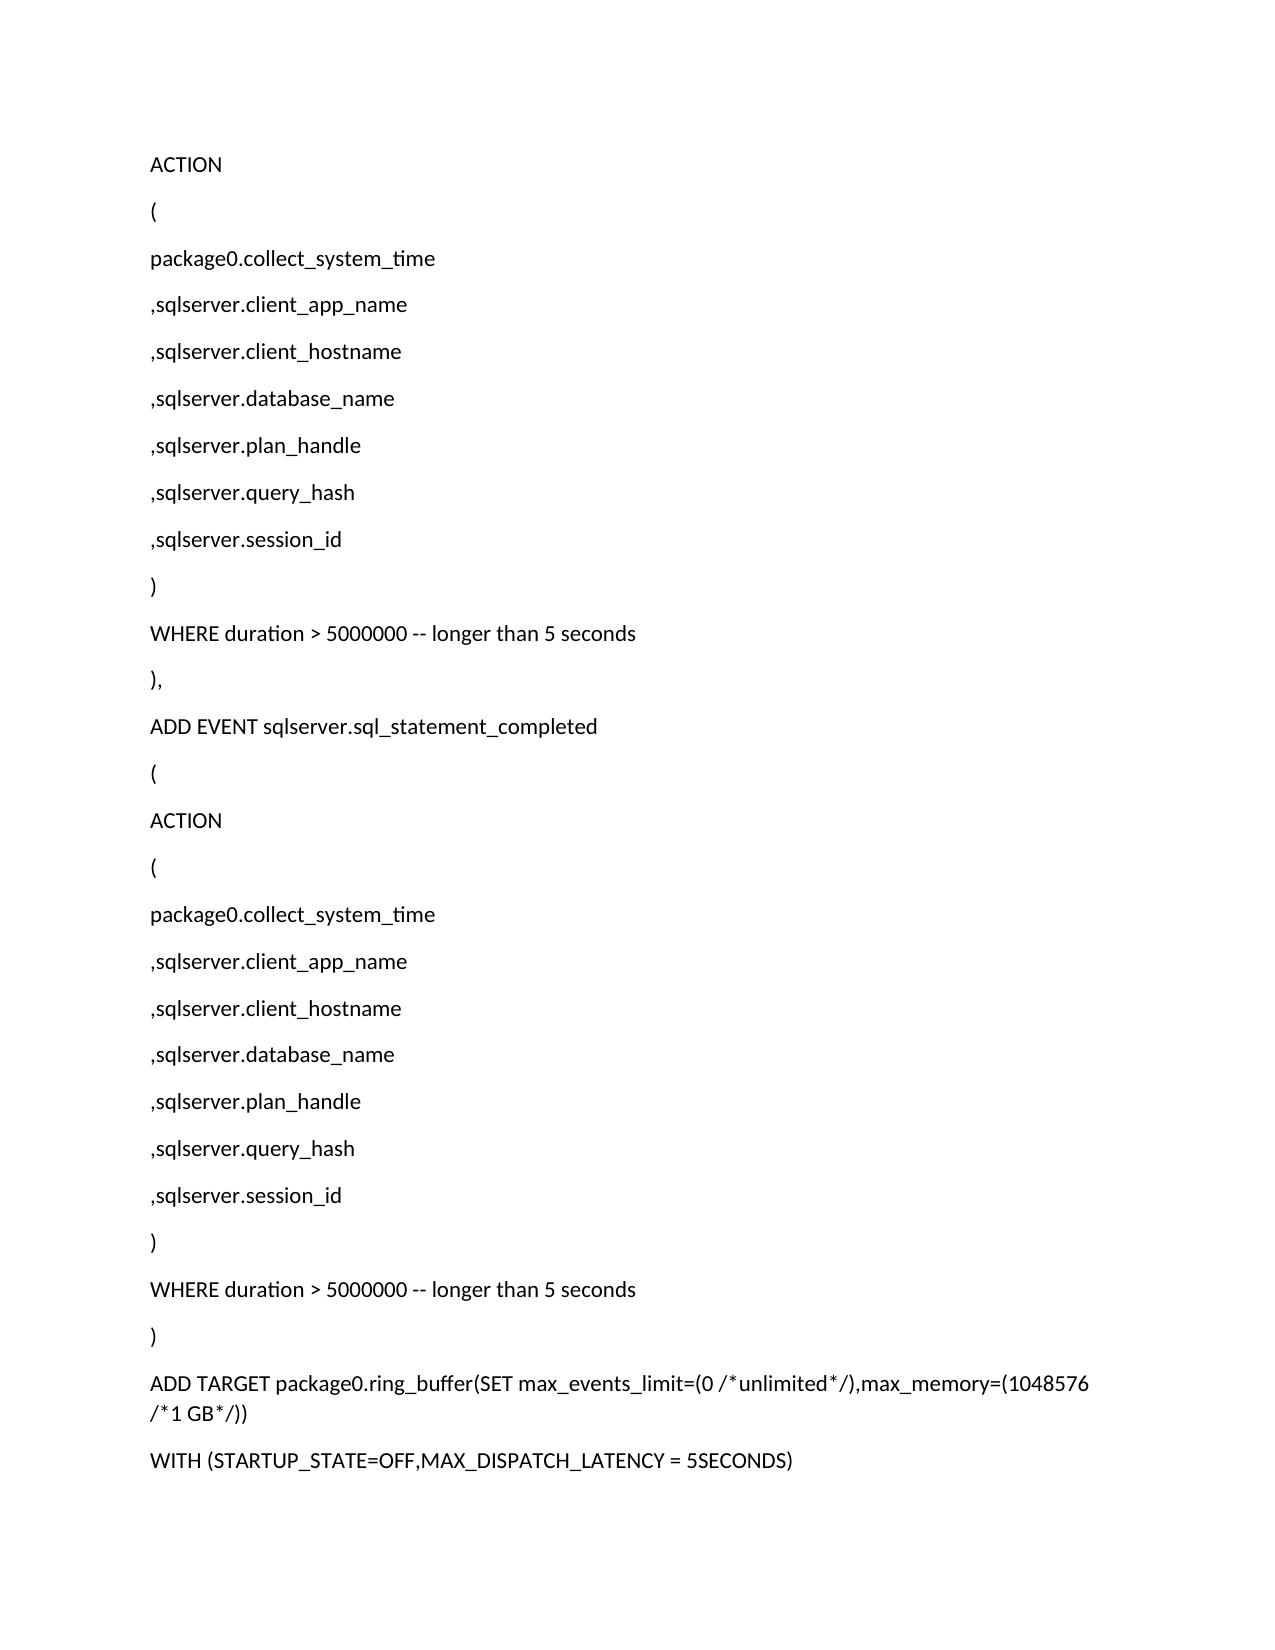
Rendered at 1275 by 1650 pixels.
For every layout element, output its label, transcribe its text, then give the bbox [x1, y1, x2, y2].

text ) [150, 1322, 1125, 1350]
text package0.collect_system_time [150, 900, 1125, 928]
text ,sqlserver.query_hash [150, 478, 1125, 506]
text WHERE duration > 5000000 -- longer than 5 seconds [150, 1275, 1125, 1303]
text package0.collect_system_time [150, 244, 1125, 272]
text ( [150, 197, 1125, 225]
text ACTION [150, 150, 1125, 178]
text ) [150, 1228, 1125, 1256]
text ,sqlserver.session_id [150, 525, 1125, 553]
text ADD TARGET package0.ring_buffer(SET max_events_limit=(0 /*unlimited*/),max_memory=(1048576 /*1 GB*/)) [150, 1369, 1125, 1427]
text ,sqlserver.plan_handle [150, 431, 1125, 459]
text ,sqlserver.database_name [150, 384, 1125, 412]
text ( [150, 853, 1125, 881]
text WITH (STARTUP_STATE=OFF,MAX_DISPATCH_LATENCY = 5SECONDS) [150, 1446, 1125, 1474]
text ADD EVENT sqlserver.sql_statement_completed [150, 712, 1125, 741]
text ,sqlserver.session_id [150, 1181, 1125, 1209]
text ) [150, 572, 1125, 600]
text ,sqlserver.client_hostname [150, 337, 1125, 366]
text ,sqlserver.client_app_name [150, 291, 1125, 319]
text ,sqlserver.client_app_name [150, 947, 1125, 975]
text ,sqlserver.query_hash [150, 1134, 1125, 1162]
text ACTION [150, 806, 1125, 834]
text ,sqlserver.client_hostname [150, 994, 1125, 1022]
text ,sqlserver.plan_handle [150, 1087, 1125, 1116]
text ), [150, 666, 1125, 694]
text WHERE duration > 5000000 -- longer than 5 seconds [150, 619, 1125, 647]
text ( [150, 759, 1125, 787]
text ,sqlserver.database_name [150, 1041, 1125, 1069]
